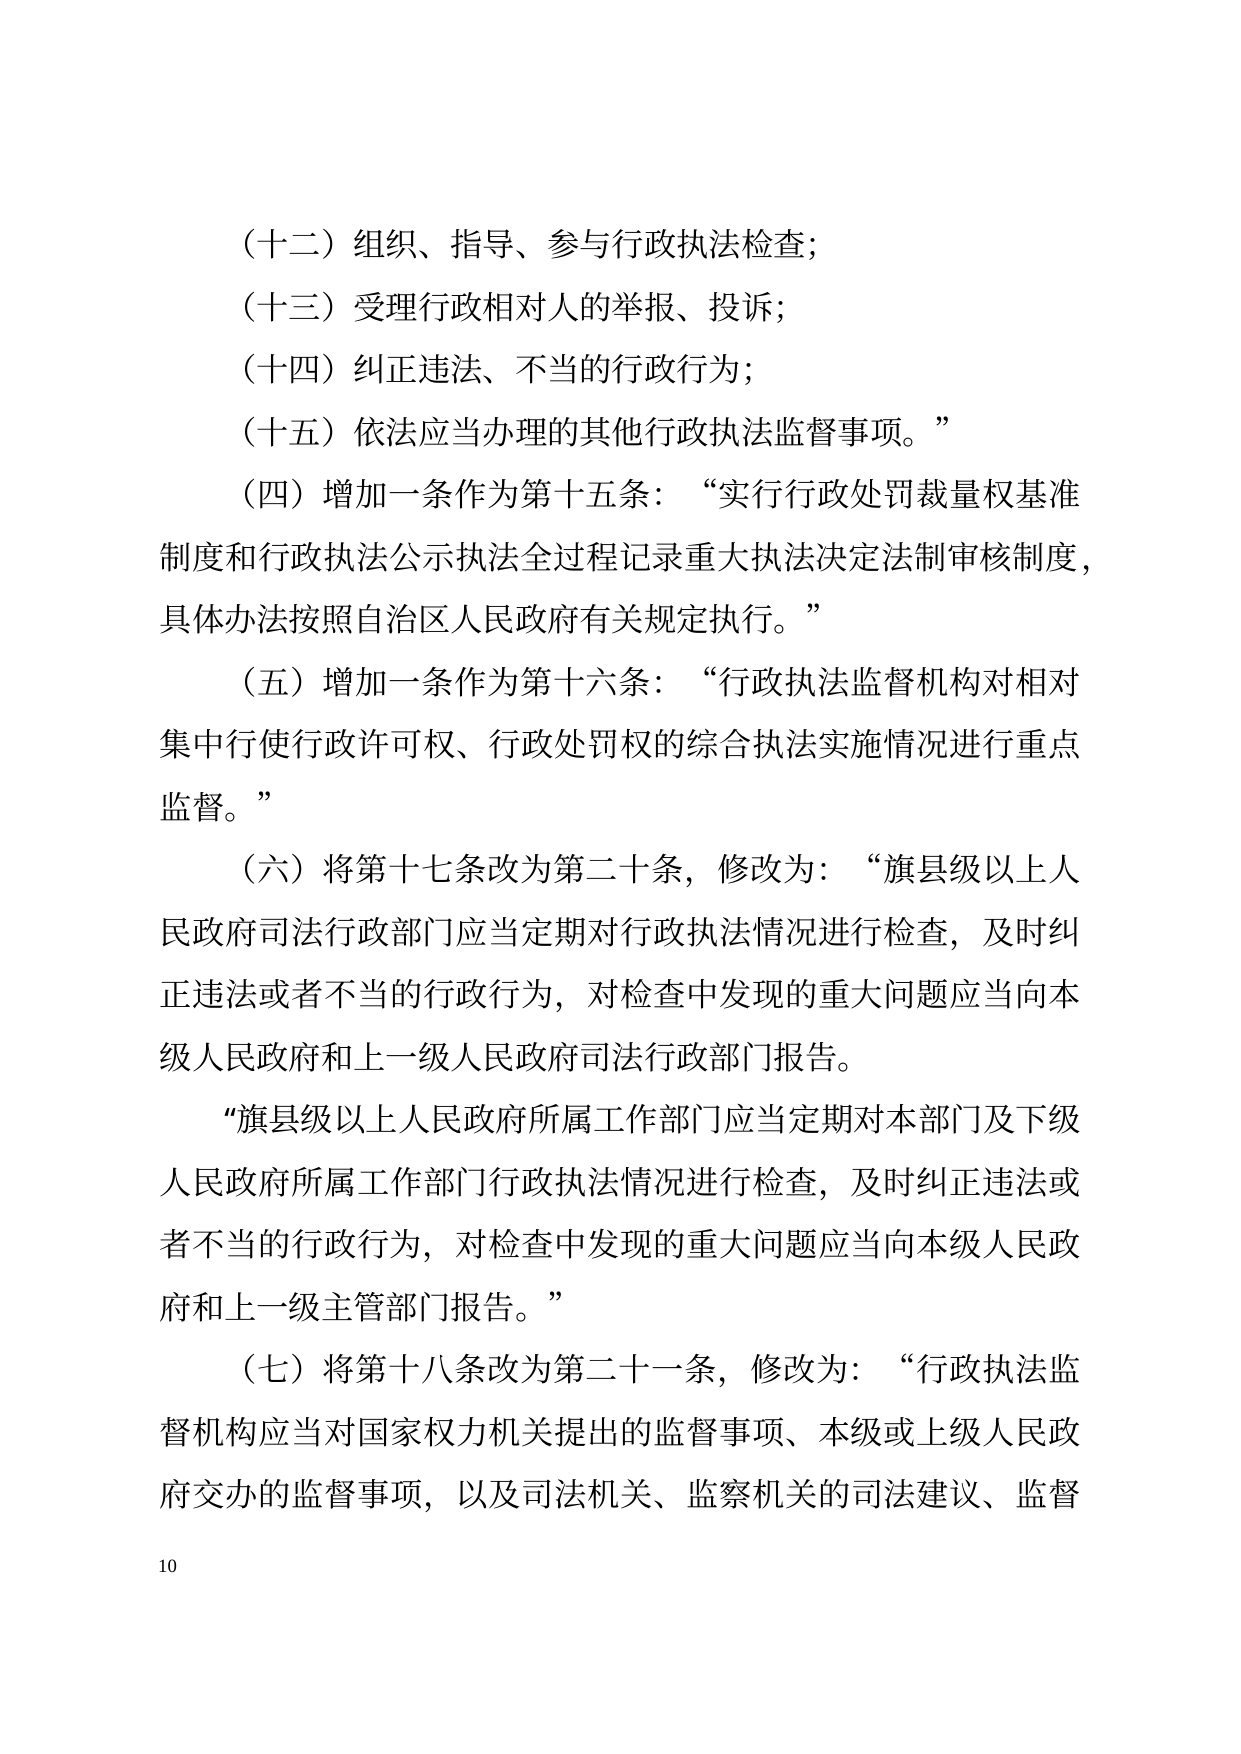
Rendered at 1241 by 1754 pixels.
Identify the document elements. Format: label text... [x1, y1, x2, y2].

text （十五）依法应当办理的其他行政执法监督事项。” [159, 394, 1081, 457]
text （四）增加一条作为第十五条：“实行行政处罚裁量权基准制度和行政执法公示执法全过程记录重大执法决定法制审核制度，具体办法按照自治区人民政府有关规定执行。” [159, 457, 1081, 644]
text “旗县级以上人民政府所属工作部门应当定期对本部门及下级人民政府所属工作部门行政执法情况进行检查，及时纠正违法或者不当的行政行为，对检查中发现的重大问题应当向本级人民政府和上一级主管部门报告。” [159, 1082, 1081, 1332]
text （五）增加一条作为第十六条：“行政执法监督机构对相对集中行使行政许可权、行政处罚权的综合执法实施情况进行重点监督。” [159, 644, 1081, 832]
text （十四）纠正违法、不当的行政行为； [159, 332, 1081, 394]
text （六）将第十七条改为第二十条，修改为：“旗县级以上人民政府司法行政部门应当定期对行政执法情况进行检查，及时纠正违法或者不当的行政行为，对检查中发现的重大问题应当向本级人民政府和上一级人民政府司法行政部门报告。 [159, 832, 1081, 1082]
text （十二）组织、指导、参与行政执法检查； [159, 207, 1081, 269]
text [159, 1332, 1081, 1519]
text （十三）受理行政相对人的举报、投诉； [159, 269, 1081, 332]
